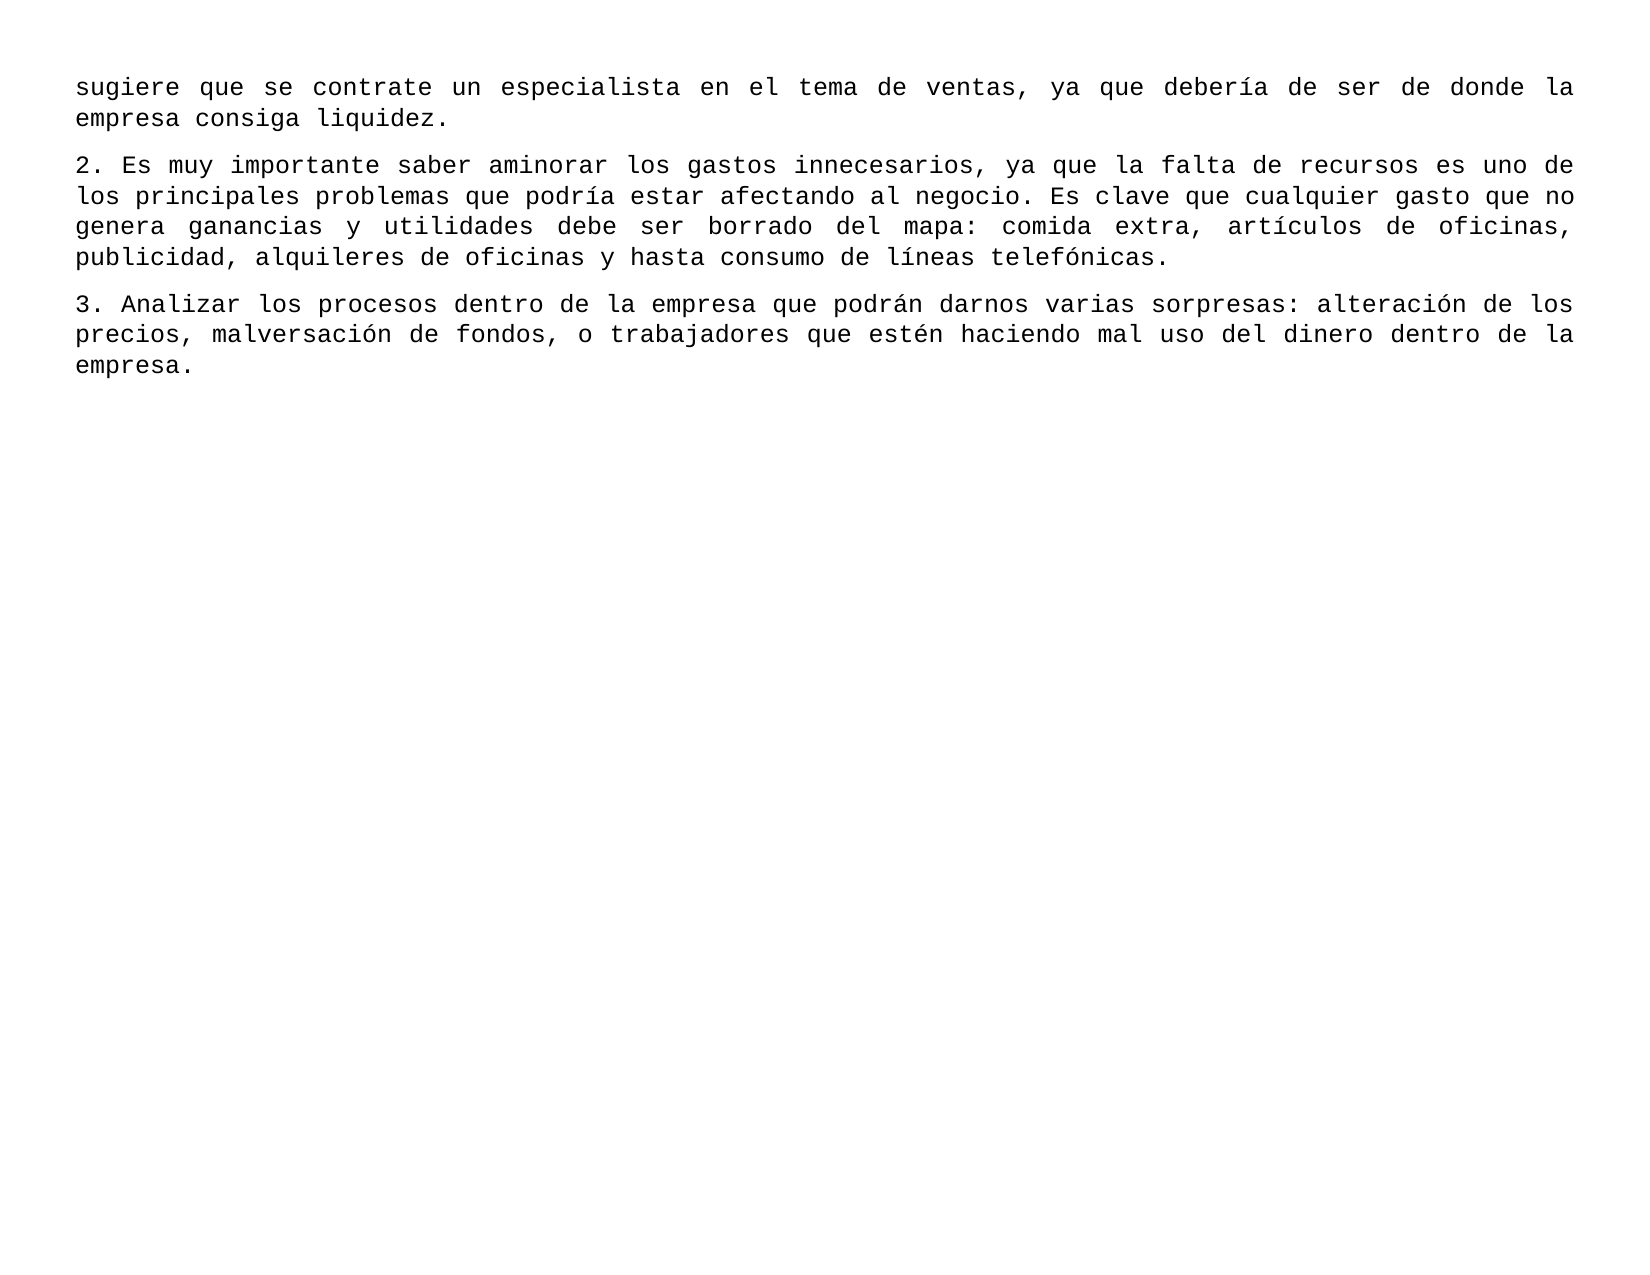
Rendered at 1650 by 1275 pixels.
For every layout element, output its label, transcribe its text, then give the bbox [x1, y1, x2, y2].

text 3. Analizar los procesos dentro de la empresa que podrán darnos varias sorpresas: alteración de los precios, malversación de fondos, o trabajadores que estén haciendo mal uso del dinero dentro de la empresa. [75, 291, 1575, 381]
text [75, 75, 1575, 134]
text 2. Es muy importante saber aminorar los gastos innecesarios, ya que la falta de recursos es uno de los principales problemas que podría estar afectando al negocio. Es clave que cualquier gasto que no genera ganancias y utilidades debe ser borrado del mapa: comida extra, artículos de oficinas, publicidad, alquileres de oficinas y hasta consumo de líneas telefónicas. [75, 153, 1575, 273]
